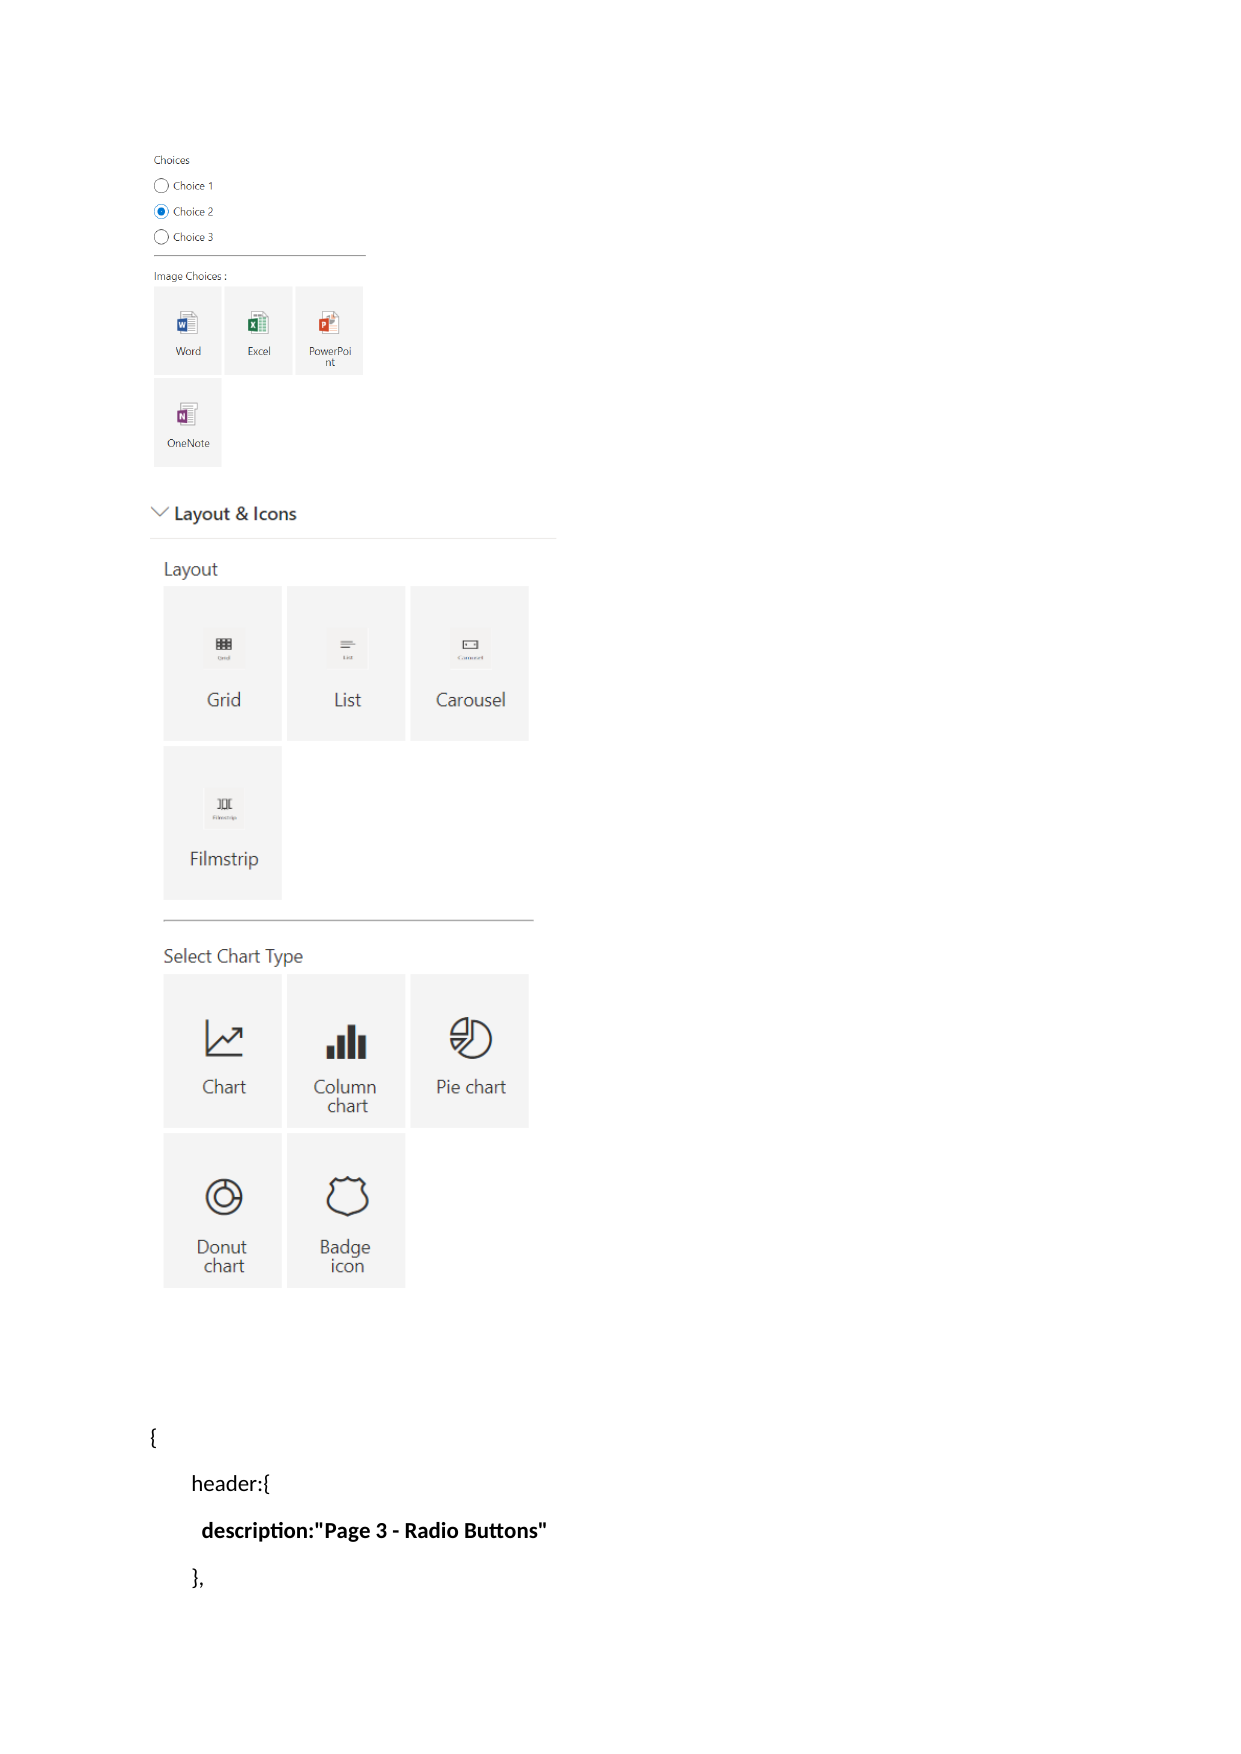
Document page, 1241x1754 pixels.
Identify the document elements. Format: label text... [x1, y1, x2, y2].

text }, [150, 1563, 1090, 1591]
text description:"Page 3 - Radio Buttons" [150, 1516, 1090, 1544]
picture [150, 150, 379, 475]
text { [150, 1423, 1090, 1451]
picture [150, 493, 557, 1311]
text header:{ [150, 1469, 1090, 1498]
